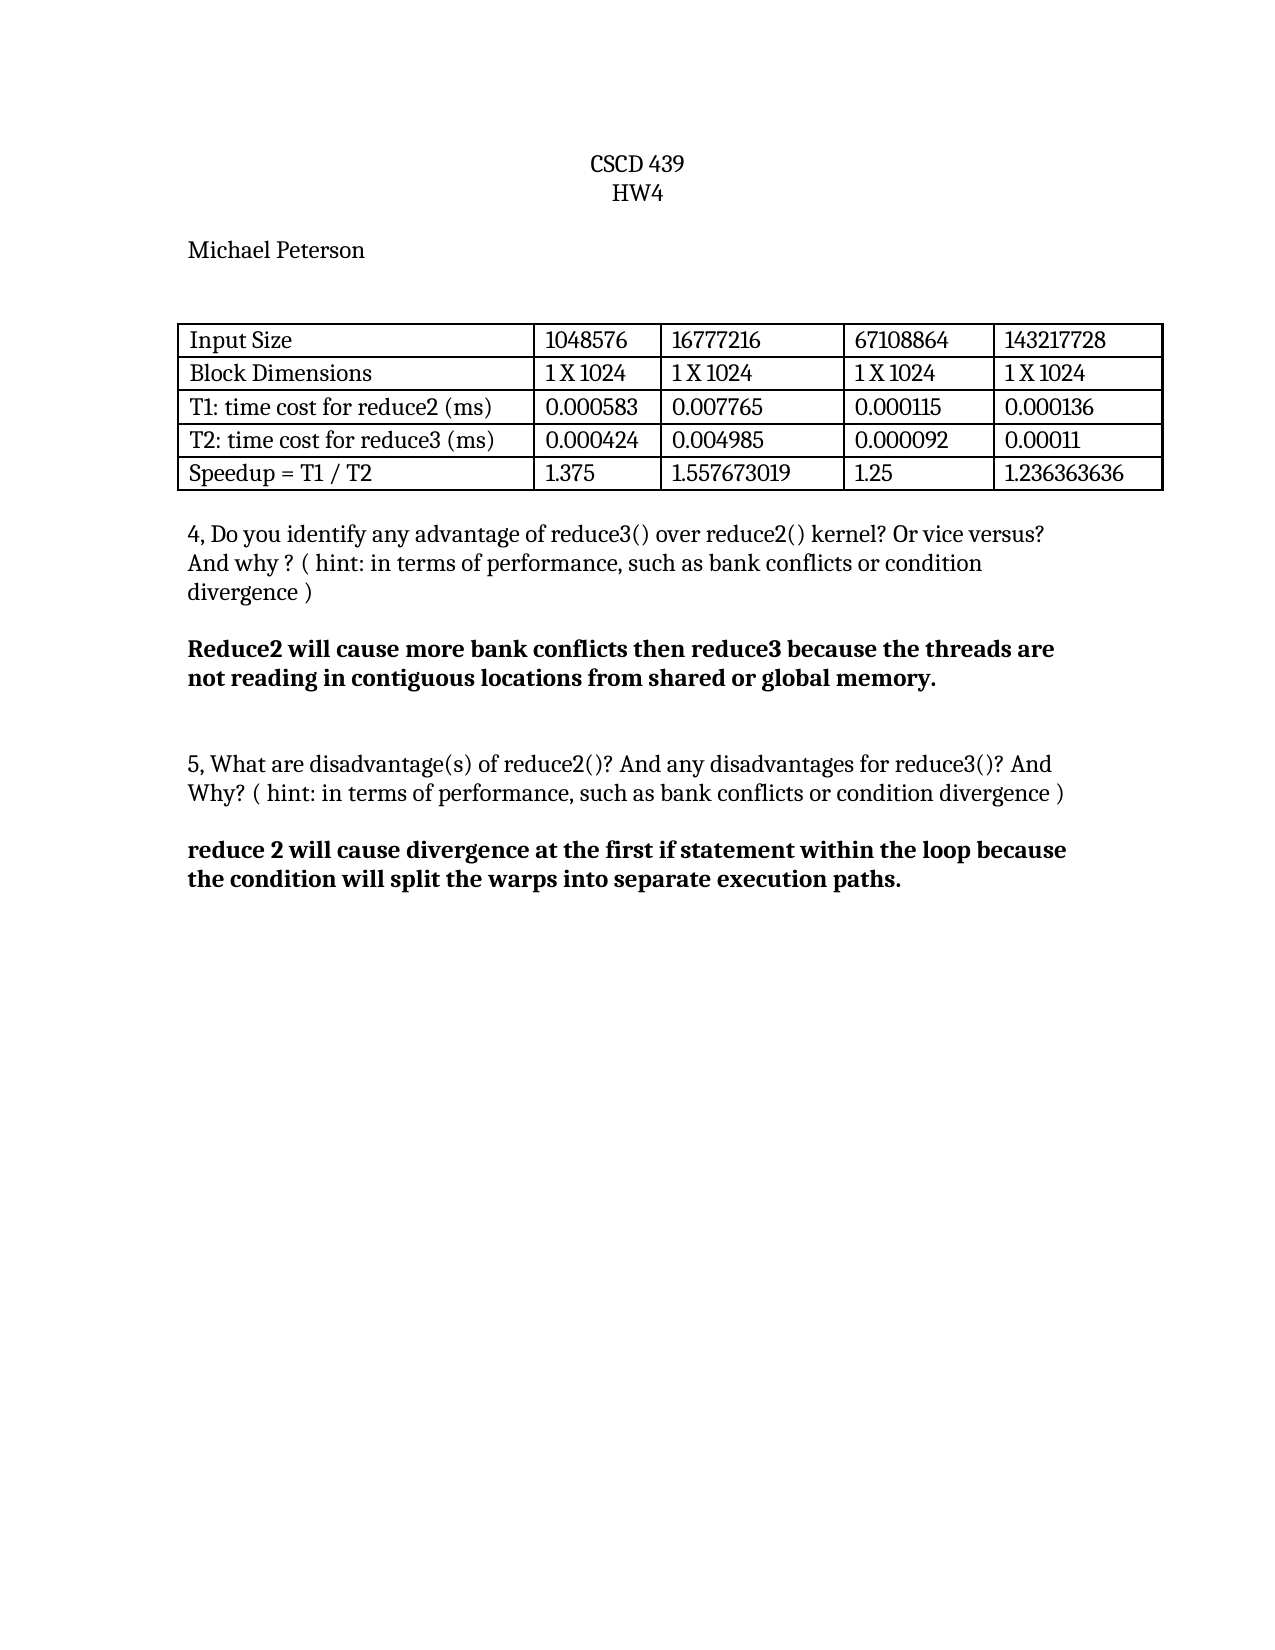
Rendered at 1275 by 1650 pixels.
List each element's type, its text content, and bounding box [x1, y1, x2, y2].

table_cell T2: time cost for reduce3 (ms) [179, 425, 533, 456]
text 4, Do you identify any advantage of reduce3() over reduce2() kernel? Or vice versus? And why ? ( hint: in terms of performance, such as bank conflicts or condition divergence ) [187, 520, 1087, 606]
text HW4 [187, 179, 1087, 207]
table_cell 1 X 1024 [845, 358, 993, 389]
table_cell 0.007765 [662, 391, 843, 422]
table_cell 0.00011 [995, 425, 1161, 456]
table_cell 1.557673019 [662, 458, 843, 489]
table_cell 0.000115 [845, 391, 993, 422]
text Reduce2 will cause more bank conflicts then reduce3 because the threads are not reading in contiguous locations from shared or global memory. [187, 635, 1087, 692]
text reduce 2 will cause divergence at the first if statement within the loop because the condition will split the warps into separate execution paths. [187, 836, 1087, 894]
table_header 143217728 [995, 325, 1161, 356]
table_cell Block Dimensions [179, 358, 533, 389]
table_cell 0.000092 [845, 425, 993, 456]
table_cell T1: time cost for reduce2 (ms) [179, 391, 533, 422]
table_cell 0.000136 [995, 391, 1161, 422]
table_cell 1.25 [845, 458, 993, 489]
table_cell 0.000583 [535, 391, 660, 422]
table_header 1048576 [535, 325, 660, 356]
table_header Input Size [179, 325, 533, 356]
table_cell Speedup = T1 / T2 [179, 458, 533, 489]
table_cell 0.004985 [662, 425, 843, 456]
text CSCD 439 [187, 150, 1087, 179]
table_cell 1.375 [535, 458, 660, 489]
table_cell 1.236363636 [995, 458, 1161, 489]
table_header 67108864 [845, 325, 993, 356]
table_cell 1 X 1024 [662, 358, 843, 389]
text 5, What are disadvantage(s) of reduce2()? And any disadvantages for reduce3()? And Why? ( hint: in terms of performance, such as bank conflicts or condition divergence ) [187, 750, 1087, 807]
table_cell 0.000424 [535, 425, 660, 456]
text Michael Peterson [187, 236, 1087, 265]
table_header 16777216 [662, 325, 843, 356]
table_cell 1 X 1024 [995, 358, 1161, 389]
table_cell 1 X 1024 [535, 358, 660, 389]
